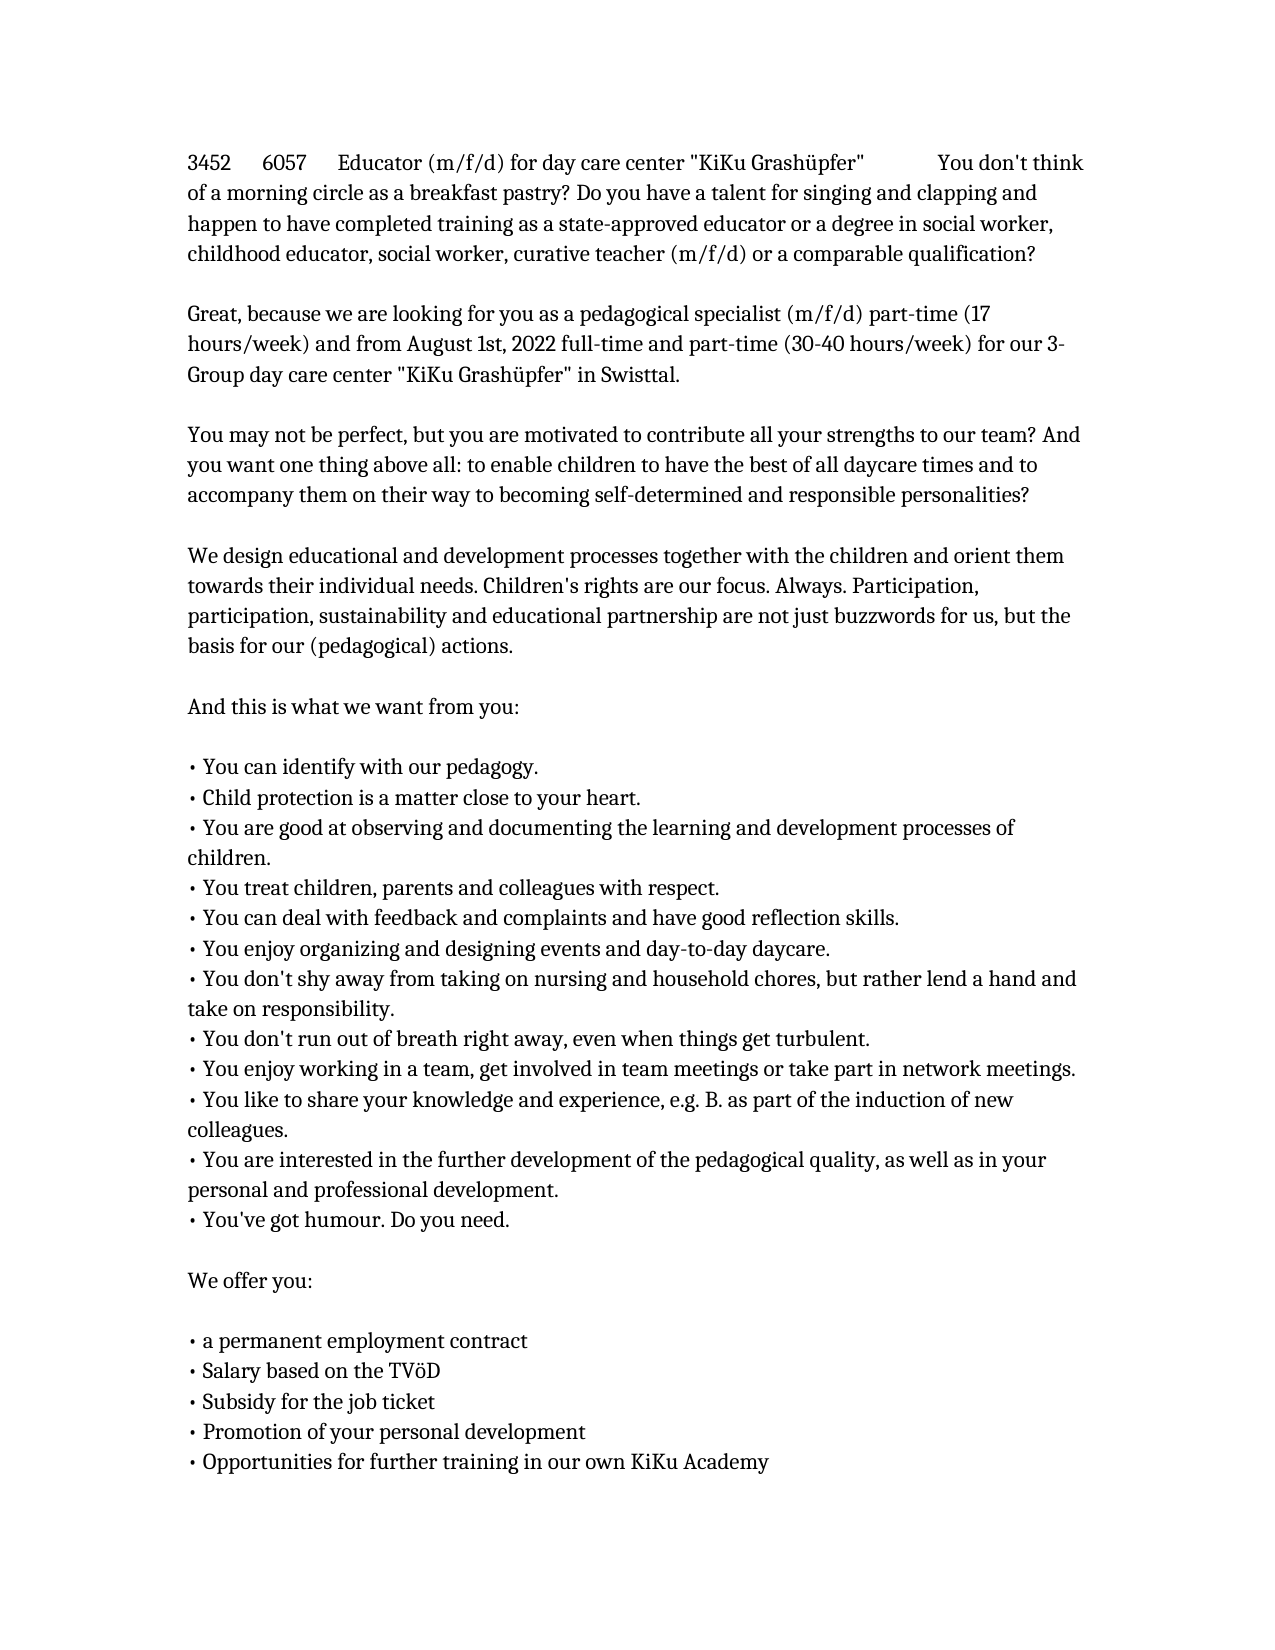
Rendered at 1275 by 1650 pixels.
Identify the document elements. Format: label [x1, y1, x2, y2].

text [187, 150, 1087, 1475]
